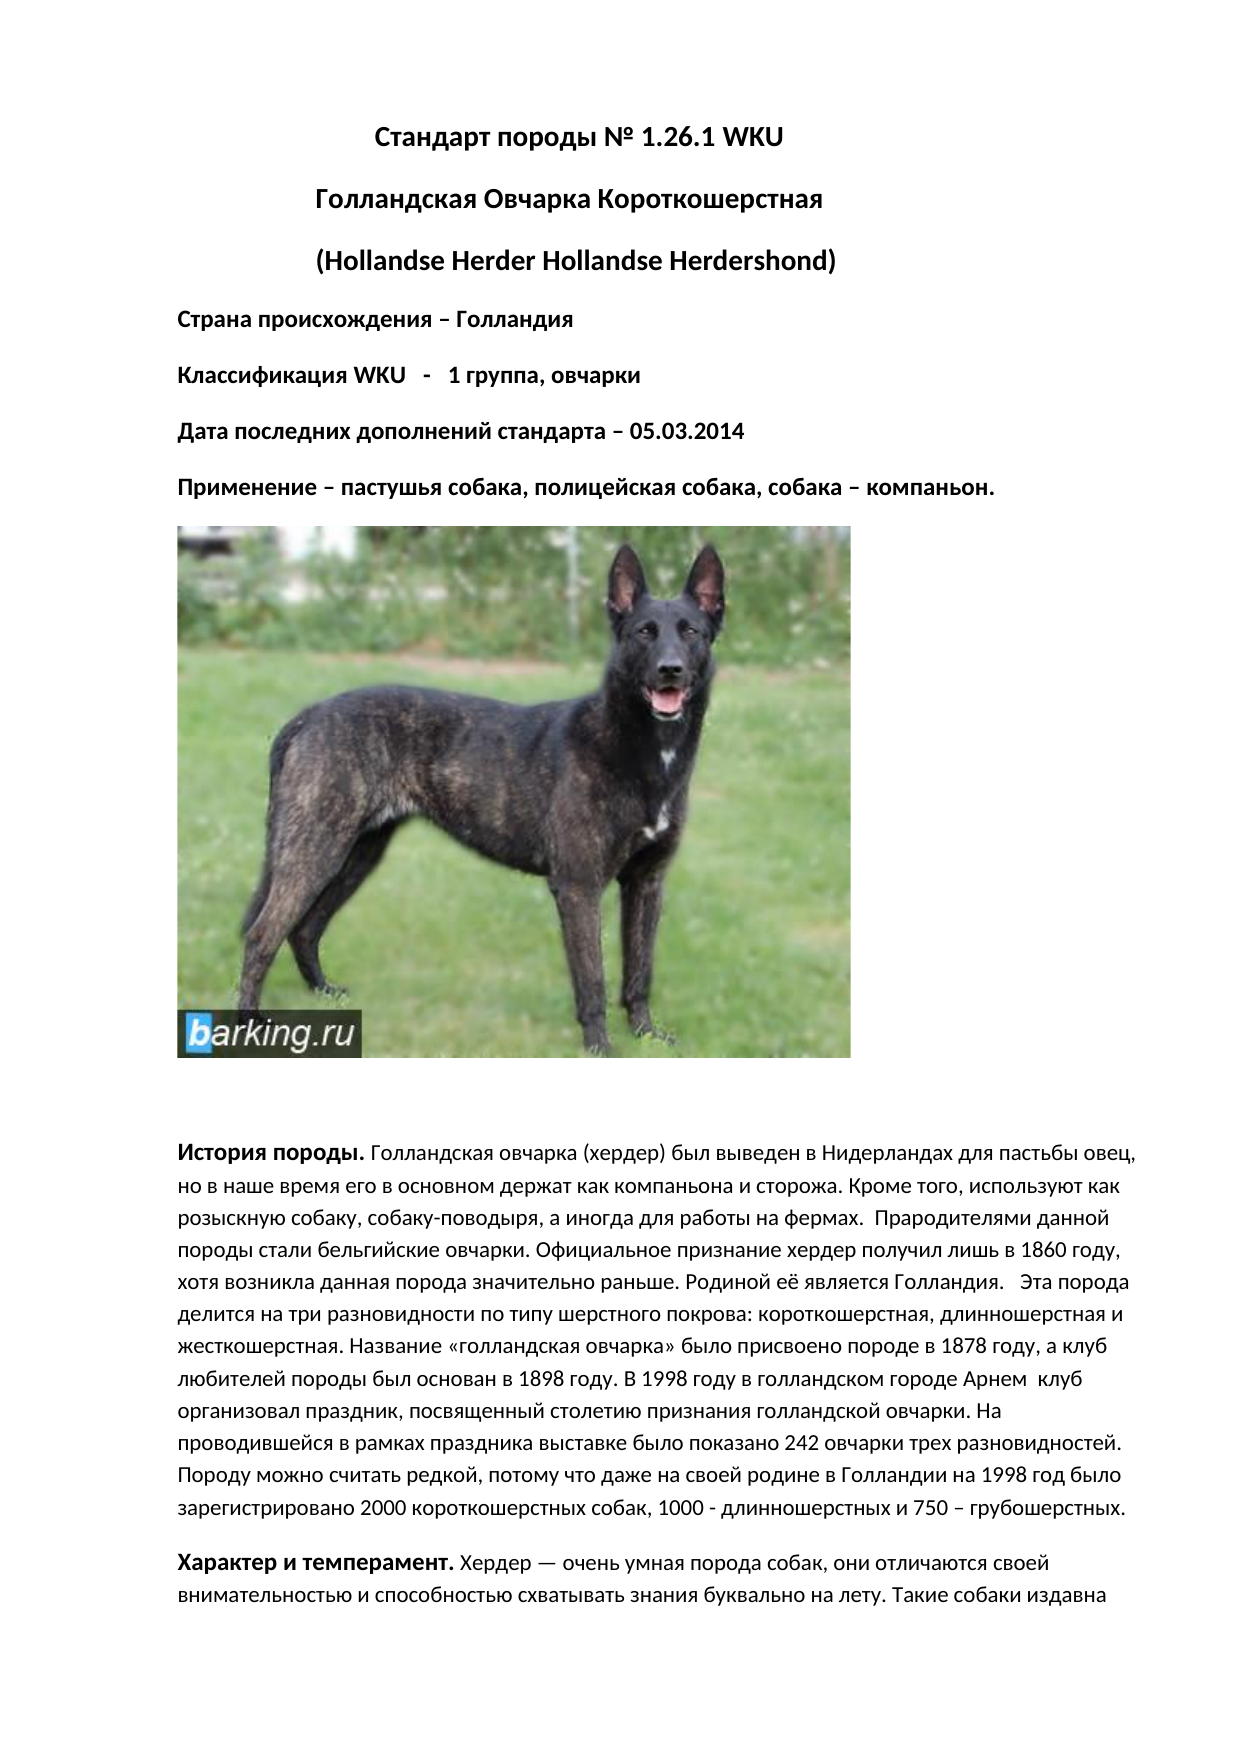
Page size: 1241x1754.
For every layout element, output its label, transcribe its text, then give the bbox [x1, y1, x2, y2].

text Дата последних дополнений стандарта – 05.03.2014 [177, 415, 1152, 446]
text Стандарт породы № 1.26.1 WKU [177, 118, 1152, 154]
text Голландская Овчарка Короткошерстная [177, 180, 1152, 216]
text Применение – пастушья собака, полицейская собака, собака – компаньон. [177, 471, 1152, 501]
picture [177, 526, 851, 1058]
text История породы. Голландская овчарка (хердер) был выведен в Нидерландах для пастьбы овец, но в наше время его в основном держат как компаньона и сторожа. Кроме того, используют как розыскную собаку, собаку-поводыря, а иногда для работы на фермах. Прародителями данной породы стали бельгийские овчарки. Официальное признание хердер получил лишь в 1860 году, хотя возникла данная порода значительно раньше. Родиной её является Голландия. Эта порода делится на три разновидности по типу шерстного покрова: короткошерстная, длинношерстная и жесткошерстная. Название «голландская овчарка» было присвоено породе в 1878 году, а клуб любителей породы был основан в 1898 году. В 1998 году в голландском городе Арнем клуб организовал праздник, посвященный столетию признания голландской овчарки. На проводившейся в рамках праздника выставке было показано 242 овчарки трех разновидностей. Породу можно считать редкой, потому что даже на своей родине в Голландии на 1998 год было зарегистрировано 2000 короткошерстных собак, 1000 - длинношерстных и 750 – грубошерстных. [177, 1136, 1152, 1521]
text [177, 1546, 1152, 1608]
text Страна происхождения – Голландия [177, 303, 1152, 334]
text (Hollandse Herder Hollandse Herdershond) [177, 242, 1152, 277]
text Классификация WKU - 1 группа, овчарки [177, 359, 1152, 390]
